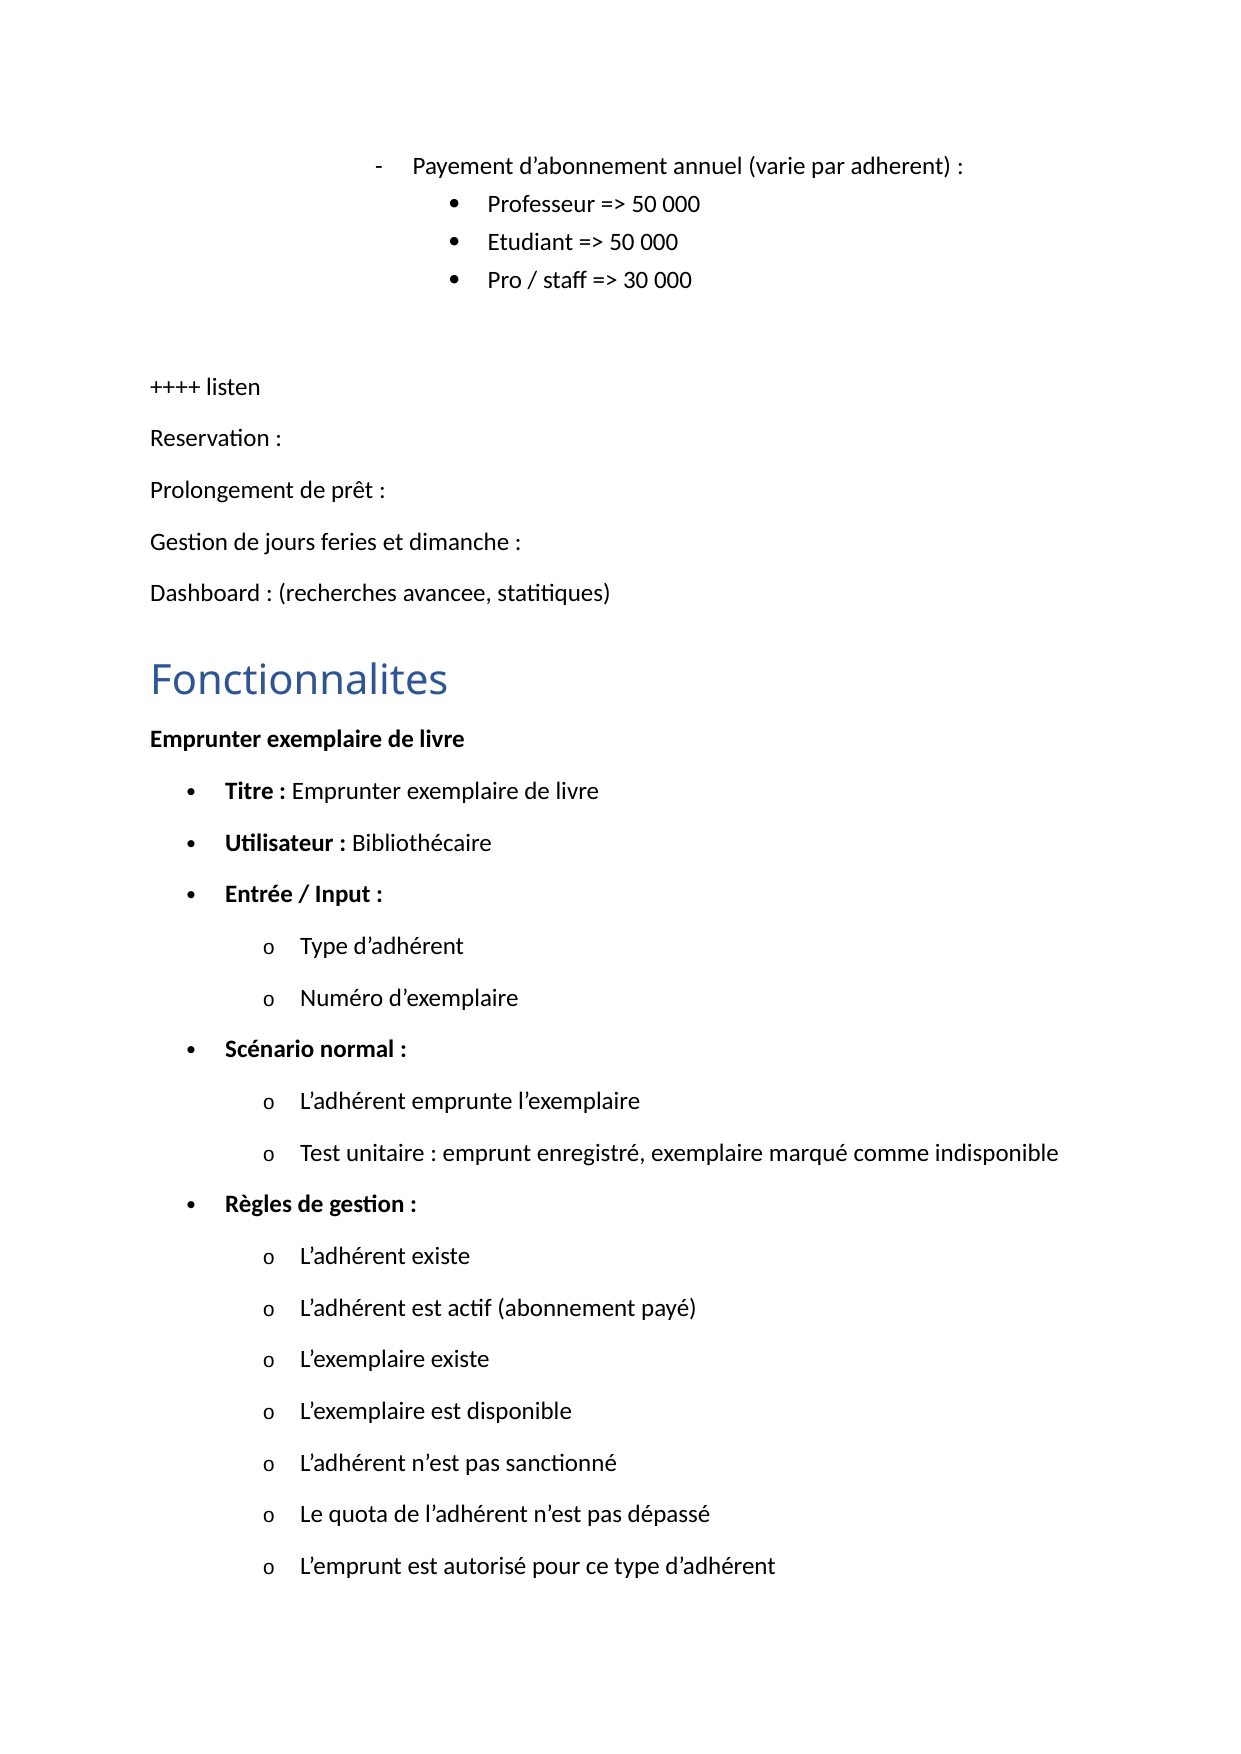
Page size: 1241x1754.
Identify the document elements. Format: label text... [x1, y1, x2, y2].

list Numéro d’exemplaire [262, 982, 1090, 1012]
list Scénario normal : [187, 1033, 1090, 1064]
list L’adhérent emprunte l’exemplaire [262, 1085, 1090, 1116]
list Professeur => 50 000 [450, 188, 1090, 219]
text Prolongement de prêt : [150, 474, 1090, 505]
list Type d’adhérent [262, 930, 1090, 961]
text Gestion de jours feries et dimanche : [150, 526, 1090, 556]
list Payement d’abonnement annuel (varie par adherent) : [375, 150, 1090, 181]
list Test unitaire : emprunt enregistré, exemplaire marqué comme indisponible [262, 1137, 1090, 1167]
text Dashboard : (recherches avancee, statitiques) [150, 577, 1090, 608]
list L’adhérent est actif (abonnement payé) [262, 1292, 1090, 1322]
list L’adhérent n’est pas sanctionné [262, 1447, 1090, 1477]
list Titre : Emprunter exemplaire de livre [187, 775, 1090, 806]
subtitle Fonctionnalites [150, 650, 1090, 707]
list Entrée / Input : [187, 878, 1090, 909]
list L’emprunt est autorisé pour ce type d’adhérent [262, 1550, 1090, 1581]
list Le quota de l’adhérent n’est pas dépassé [262, 1498, 1090, 1529]
text ++++ listen [150, 371, 1090, 401]
list Pro / staff => 30 000 [450, 264, 1090, 295]
list Utilisateur : Bibliothécaire [187, 827, 1090, 857]
list Etudiant => 50 000 [450, 226, 1090, 257]
text Reservation : [150, 422, 1090, 453]
list Règles de gestion : [187, 1188, 1090, 1219]
list L’exemplaire existe [262, 1343, 1090, 1374]
list L’adhérent existe [262, 1240, 1090, 1271]
text Emprunter exemplaire de livre [150, 723, 1090, 754]
list L’exemplaire est disponible [262, 1395, 1090, 1426]
